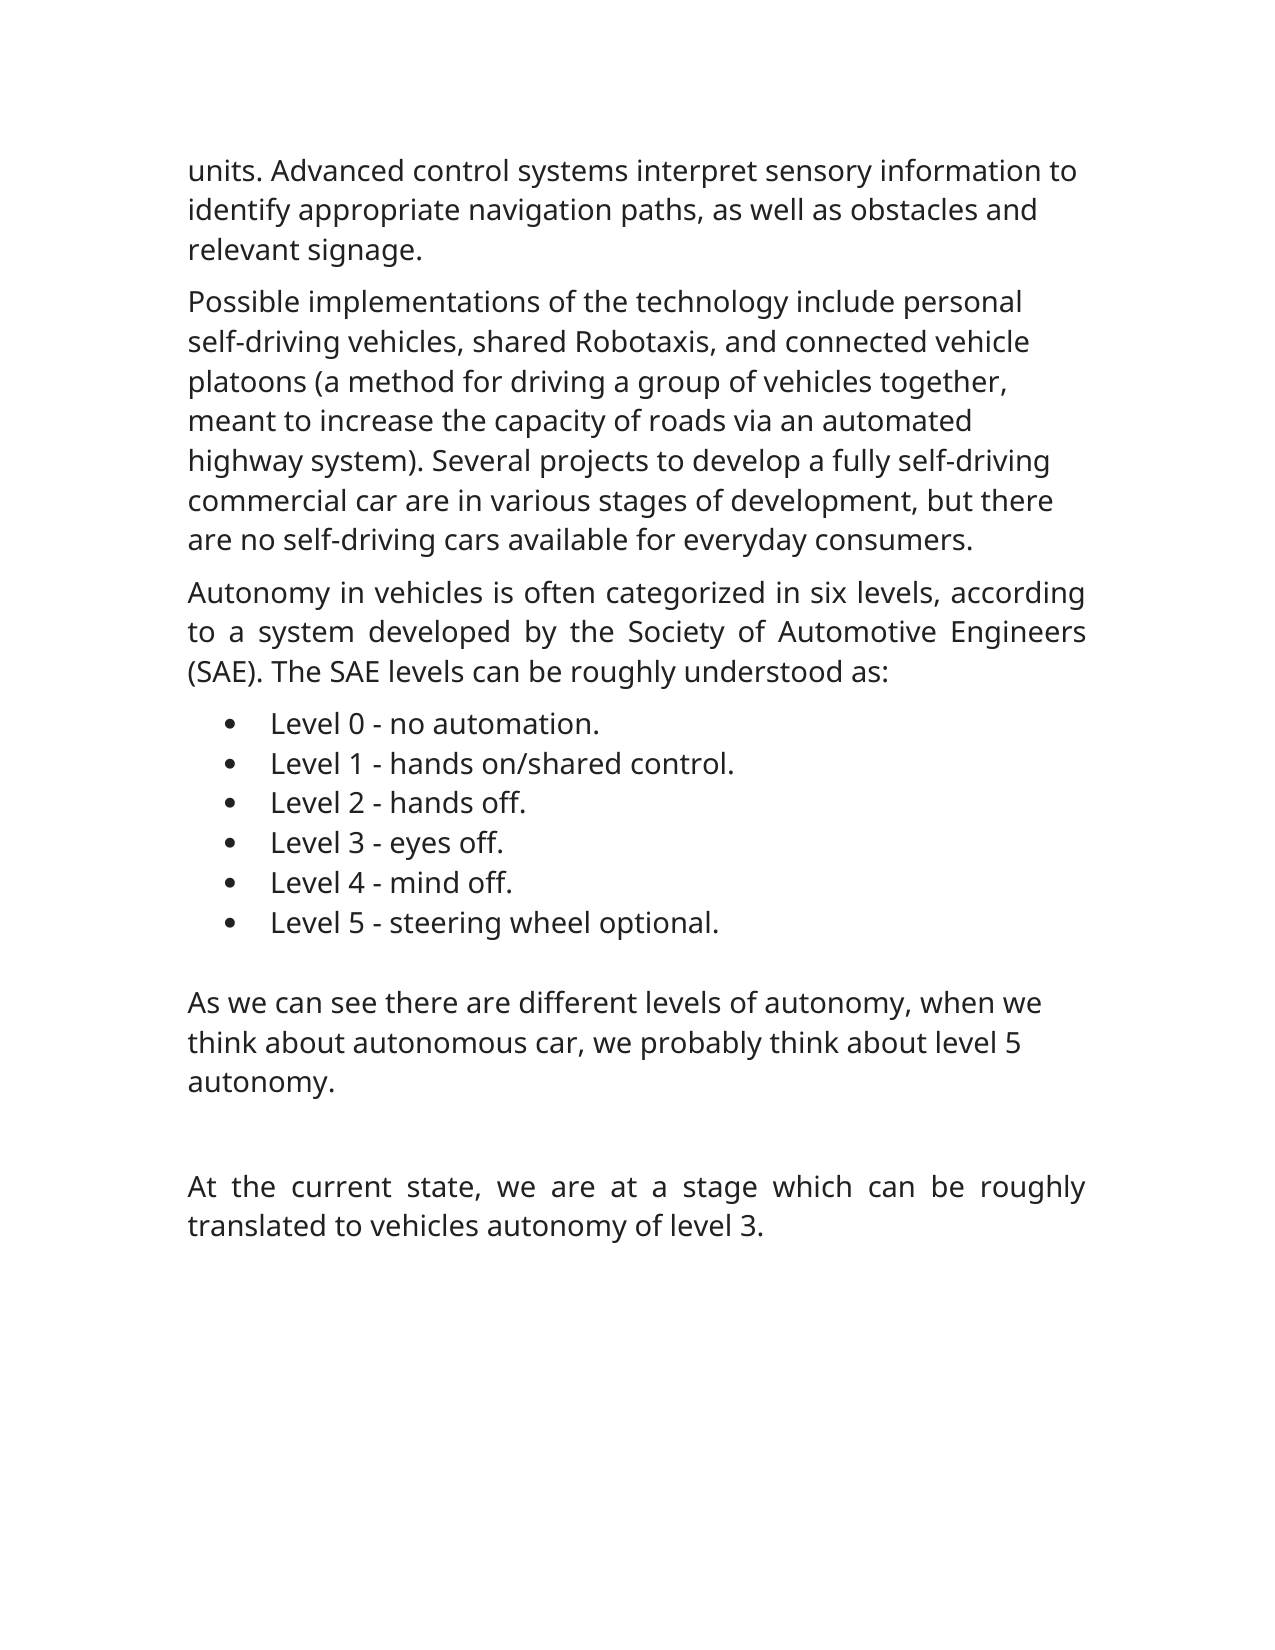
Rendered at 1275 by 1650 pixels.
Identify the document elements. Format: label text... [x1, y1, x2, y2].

list Level 5 - steering wheel optional. [225, 902, 1087, 942]
list Level 2 - hands off. [225, 783, 1087, 822]
list Level 0 - no automation. [225, 703, 1087, 743]
text At the current state, we are at a stage which can be roughly translated to vehicles autonomy of level 3. [187, 1166, 1087, 1245]
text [187, 150, 1087, 269]
text As we can see there are different levels of autonomy, when we think about autonomous car, we probably think about level 5 autonomy. [187, 982, 1087, 1101]
list Level 1 - hands on/shared control. [225, 743, 1087, 783]
text Autonomy in vehicles is often categorized in six levels, according to a system developed by the Society of Automotive Engineers (SAE). The SAE levels can be roughly understood as: [187, 572, 1087, 691]
text Possible implementations of the technology include personal self-driving vehicles, shared Robotaxis, and connected vehicle platoons (a method for driving a group of vehicles together, meant to increase the capacity of roads via an automated highway system). Several projects to develop a fully self-driving commercial car are in various stages of development, but there are no self-driving cars available for everyday consumers. [187, 282, 1087, 559]
list Level 3 - eyes off. [225, 822, 1087, 862]
list Level 4 - mind off. [225, 862, 1087, 902]
